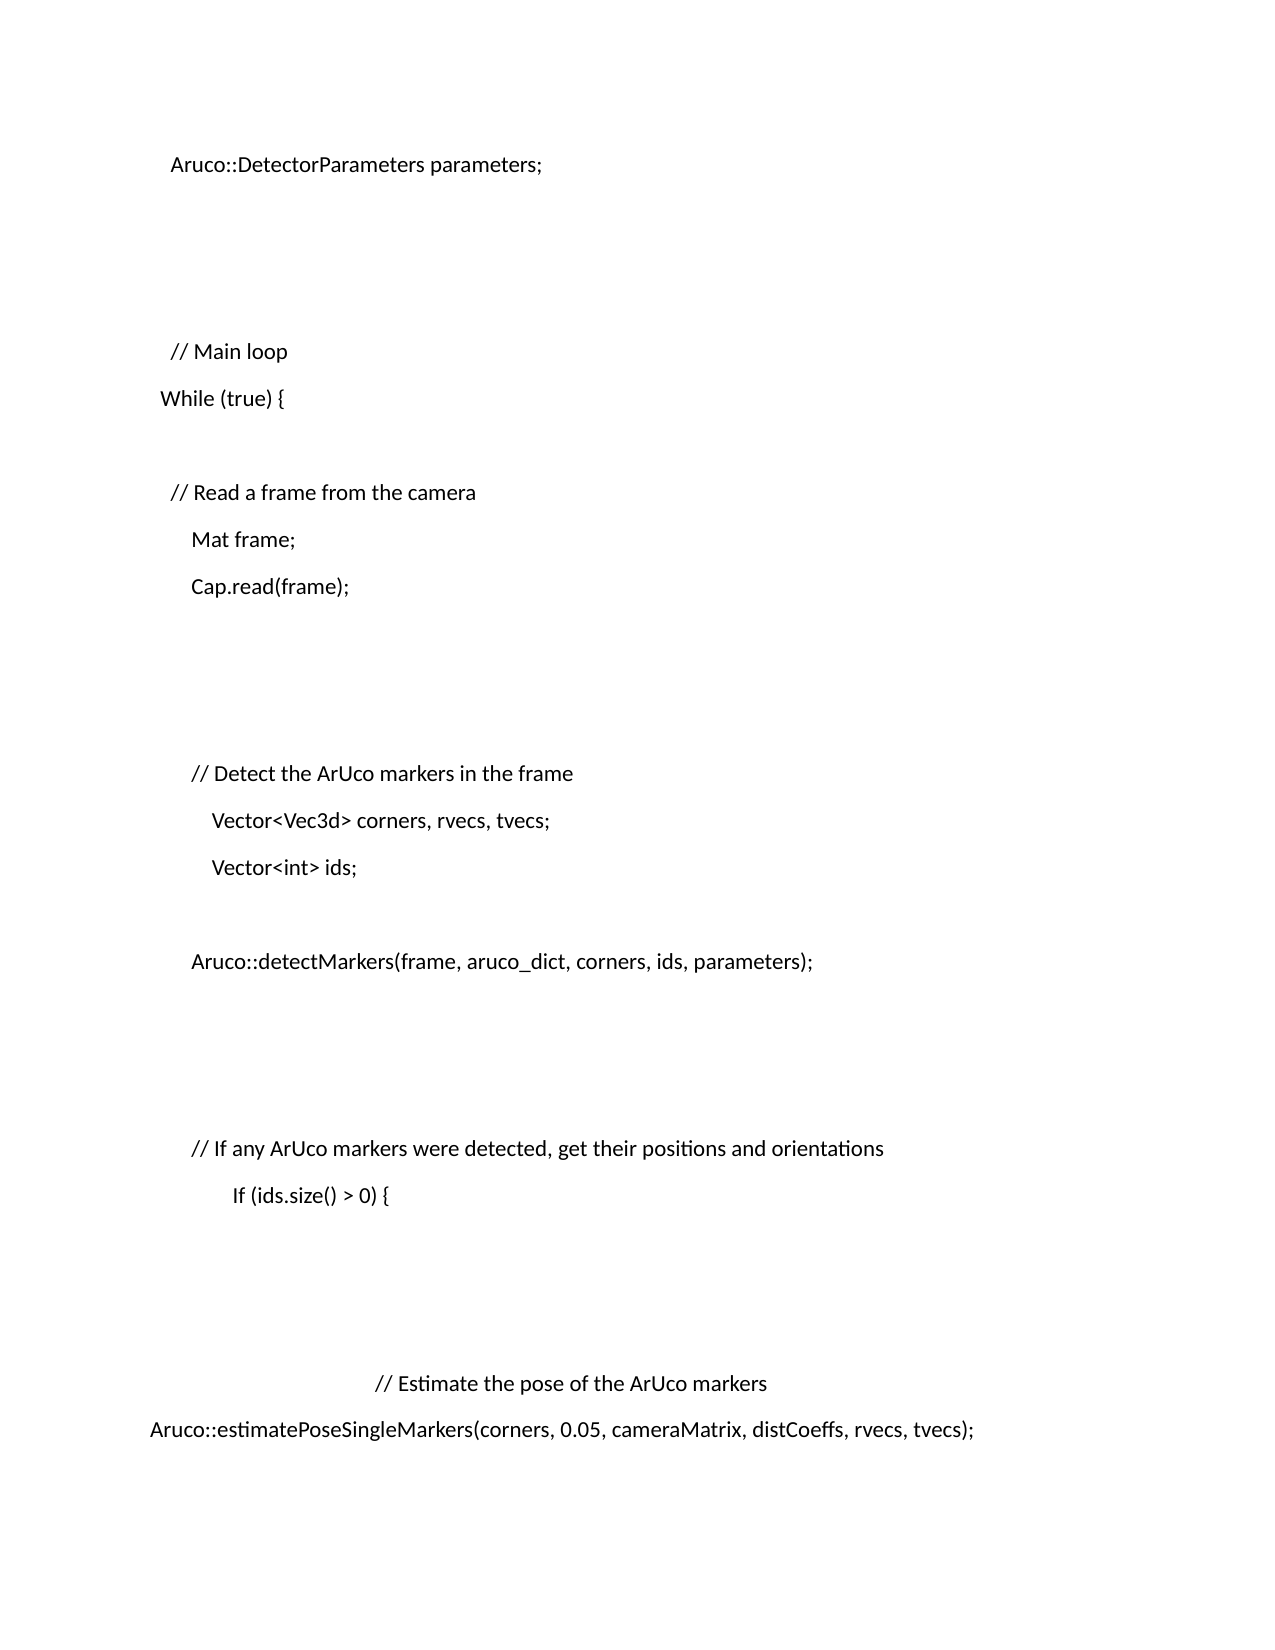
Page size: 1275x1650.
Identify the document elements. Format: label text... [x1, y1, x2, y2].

text Mat frame; [150, 525, 1125, 553]
text // Detect the ArUco markers in the frame [150, 759, 1125, 787]
text Vector<int> ids; [150, 853, 1125, 881]
text Aruco::DetectorParameters parameters; [150, 150, 1125, 178]
text While (true) { [150, 384, 1125, 412]
text // Read a frame from the camera [150, 478, 1125, 506]
text If (ids.size() > 0) { [150, 1181, 1125, 1209]
text // Estimate the pose of the ArUco markers [150, 1369, 1125, 1397]
text Vector<Vec3d> corners, rvecs, tvecs; [150, 806, 1125, 834]
text Aruco::estimatePoseSingleMarkers(corners, 0.05, cameraMatrix, distCoeffs, rvecs, tvecs); [150, 1416, 1125, 1444]
text // Main loop [150, 337, 1125, 366]
text // If any ArUco markers were detected, get their positions and orientations [150, 1134, 1125, 1162]
text Aruco::detectMarkers(frame, aruco_dict, corners, ids, parameters); [150, 947, 1125, 975]
text Cap.read(frame); [150, 572, 1125, 600]
